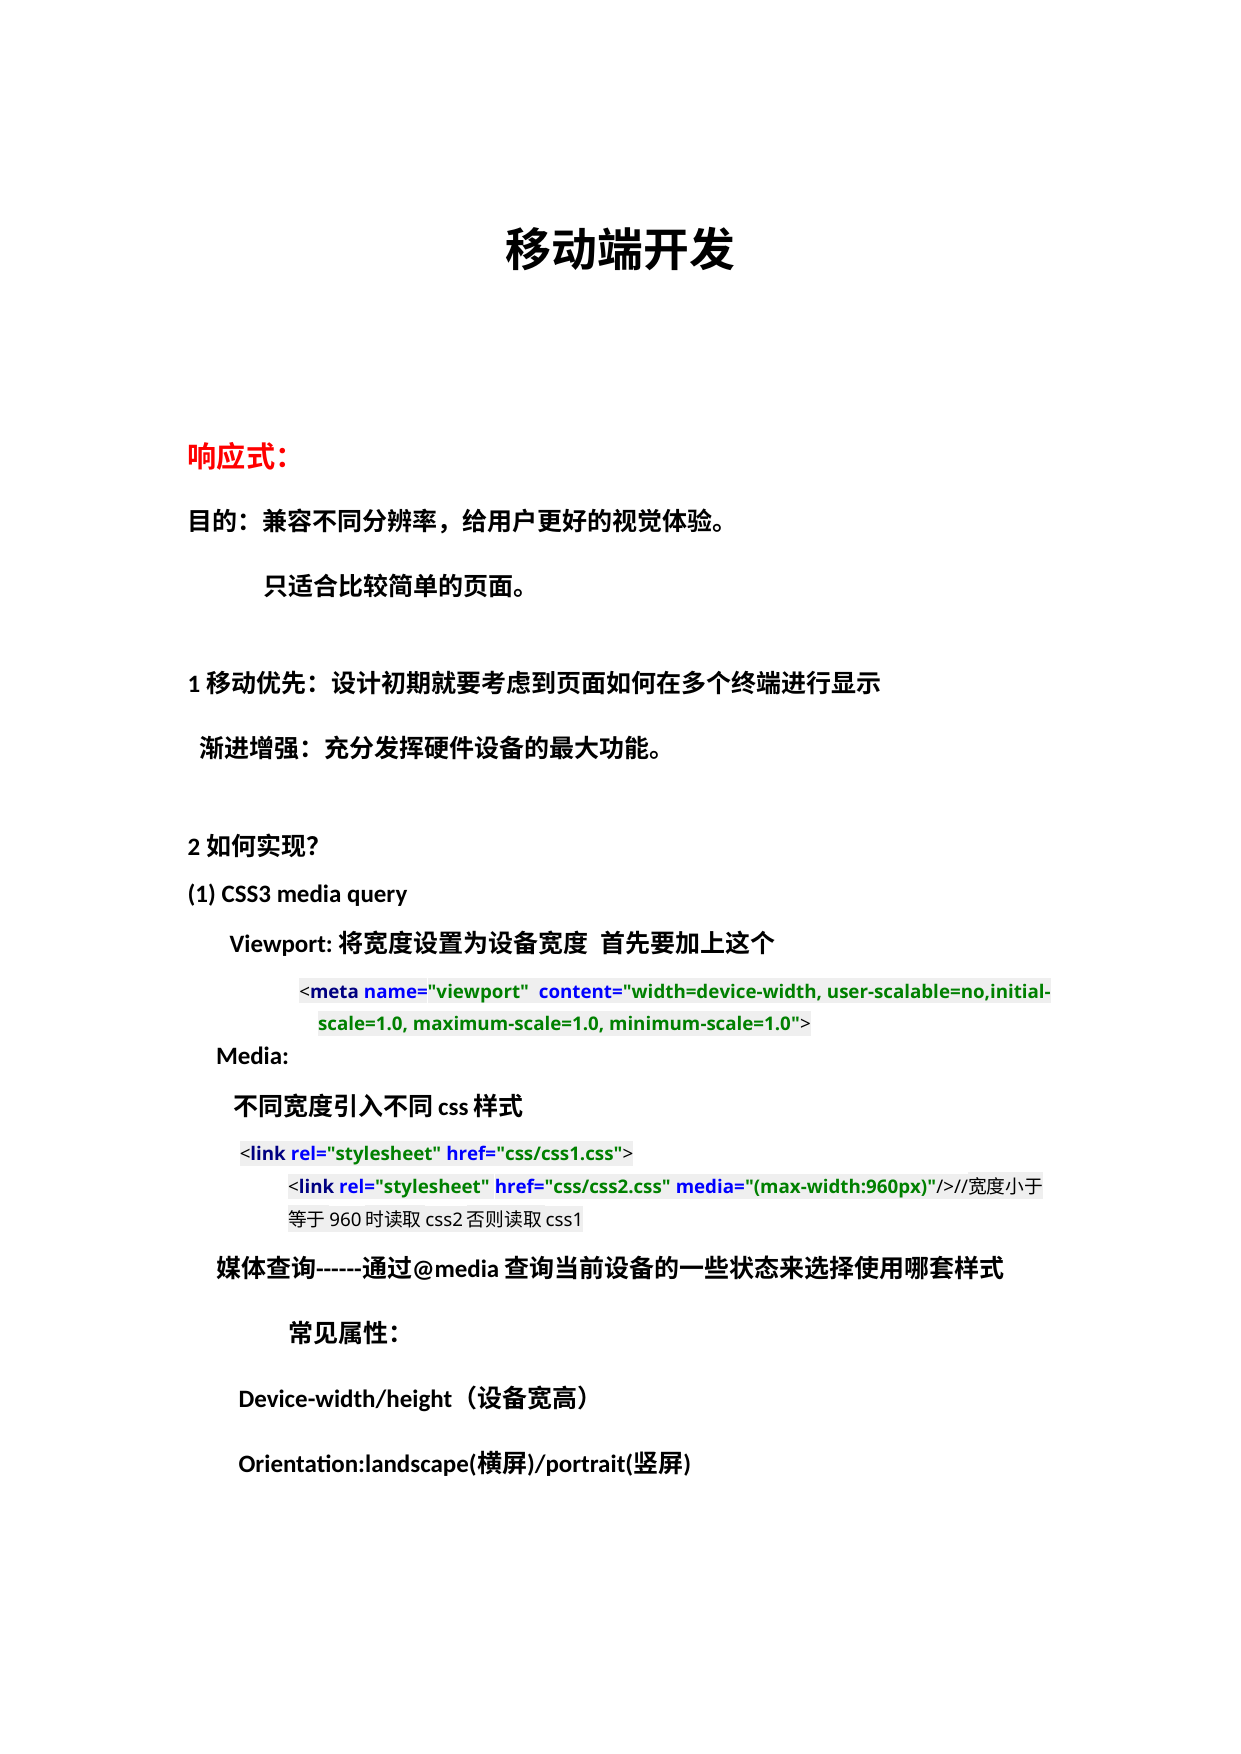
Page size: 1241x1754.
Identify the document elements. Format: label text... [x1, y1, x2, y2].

list 媒体查询------通过@media查询当前设备的一些状态来选择使用哪套样式 [187, 1234, 1053, 1299]
list Orientation:landscape(横屏)/portrait(竖屏) [187, 1429, 1053, 1494]
list Device-width/height（设备宽高） [187, 1364, 1053, 1429]
text 只适合比较简单的页面。 [187, 552, 1053, 617]
text <meta name="viewport" content="width=device-width, user-scalable=no,initial-scale=1.0, maximum-scale=1.0, minimum-scale=1.0"> [299, 974, 1053, 1039]
list 不同宽度引入不同css样式 [187, 1072, 1053, 1137]
list CSS3 media query [187, 877, 1053, 909]
text 目的：兼容不同分辨率，给用户更好的视觉体验。 [187, 487, 1053, 552]
text <link rel="stylesheet" href="css/css1.css"> <link rel="stylesheet" href="css/css2.css" media="(max-width:960px)"/>//宽度小于等于960时读取css2否则读取css1 [187, 1137, 1053, 1234]
text 2 如何实现？ [187, 812, 1053, 877]
list 常见属性： [187, 1299, 1053, 1364]
text 响应式： [187, 422, 1053, 487]
list Viewport: 将宽度设置为设备宽度 首先要加上这个 [212, 909, 1053, 974]
text 渐进增强：充分发挥硬件设备的最大功能。 [187, 714, 1053, 779]
subtitle 移动端开发 [187, 197, 1053, 295]
list Media: [187, 1039, 1053, 1072]
text 1 移动优先：设计初期就要考虑到页面如何在多个终端进行显示 [187, 649, 1053, 714]
